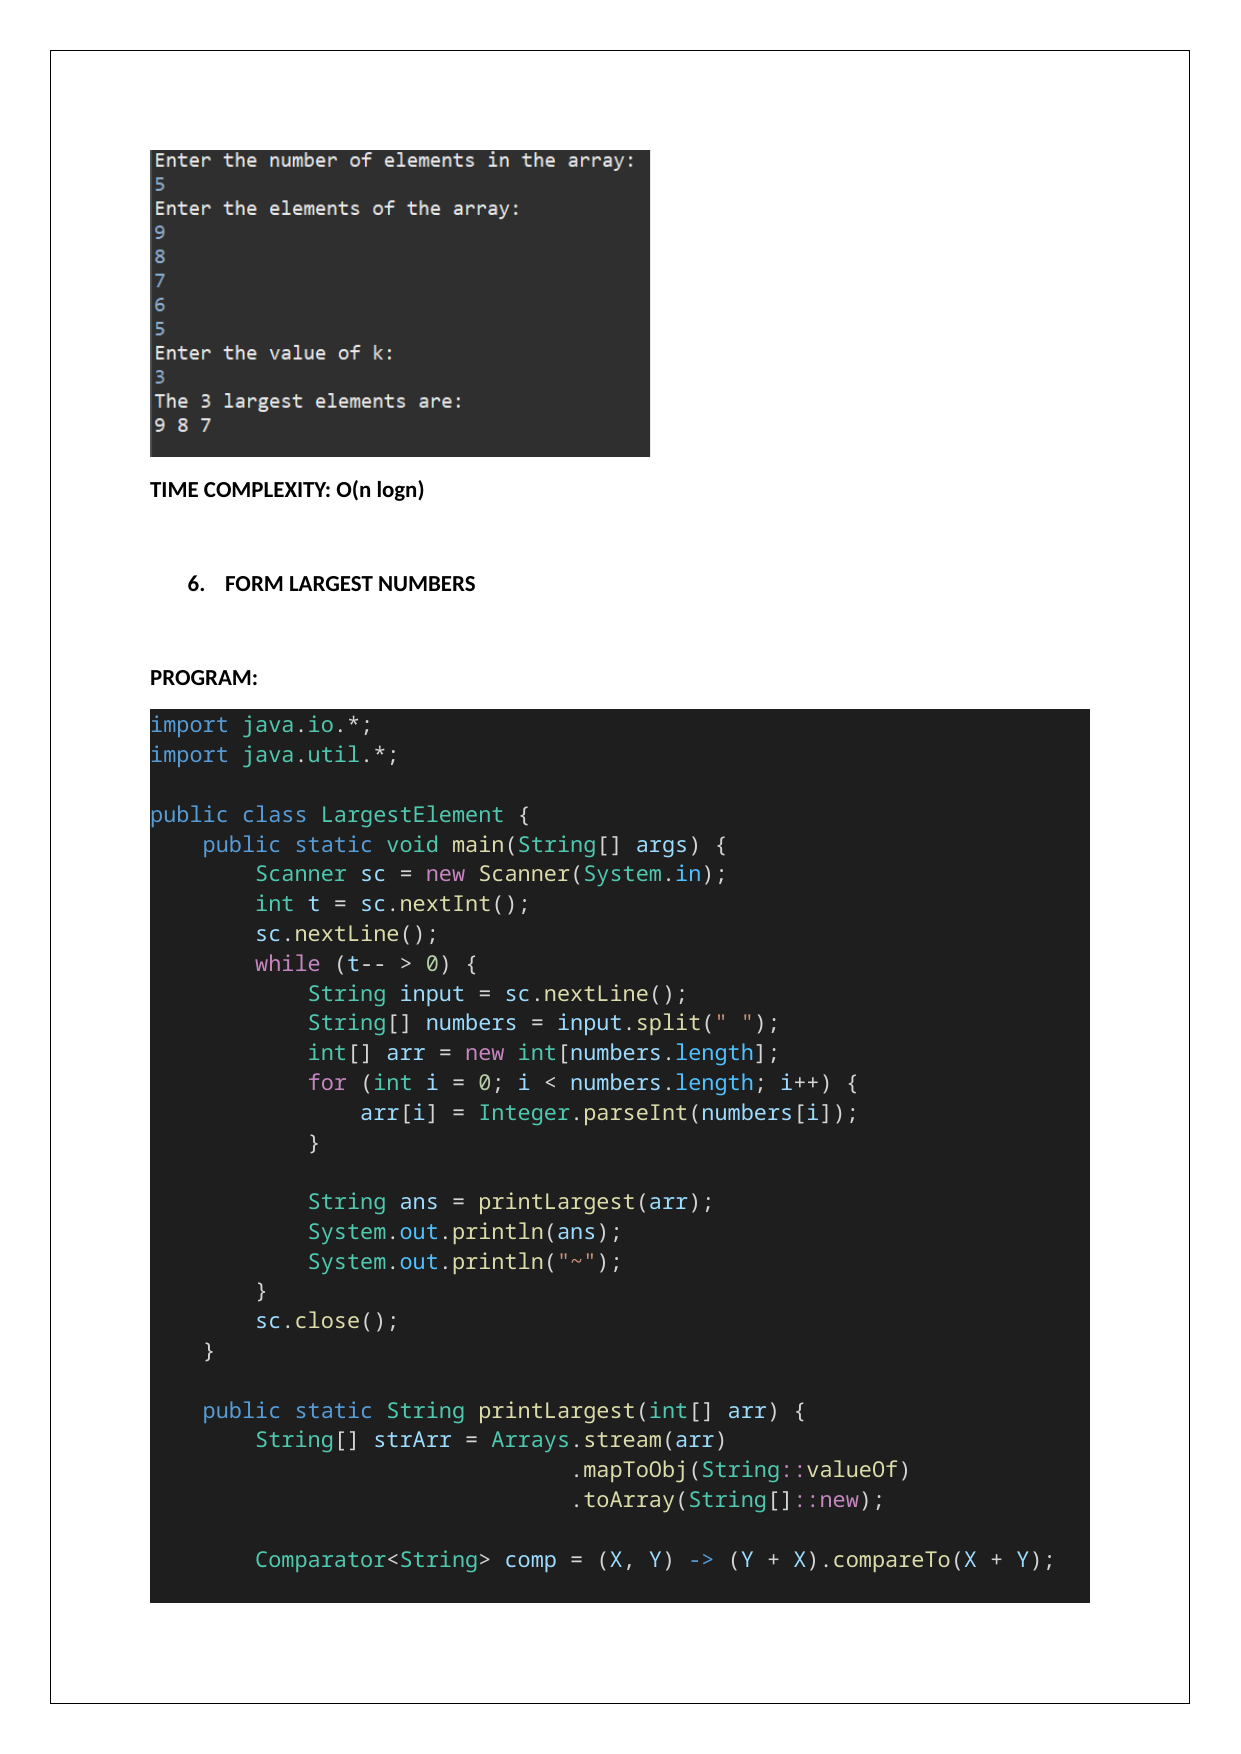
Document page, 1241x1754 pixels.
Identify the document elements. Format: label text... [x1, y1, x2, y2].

text import java.io.*; [150, 709, 1090, 739]
text System.out.println("~"); [150, 1246, 1090, 1276]
text arr[i] = Integer.parseInt(numbers[i]); [150, 1097, 1090, 1127]
text } [150, 1127, 1090, 1156]
text String input = sc.nextLine(); [150, 978, 1090, 1007]
text } [150, 1335, 1090, 1365]
text public static void main(String[] args) { [150, 829, 1090, 858]
text sc.nextLine(); [150, 918, 1090, 948]
text String[] strArr = Arrays.stream(arr) [150, 1424, 1090, 1454]
text TIME COMPLEXITY: O(n logn) [150, 475, 1090, 503]
picture [150, 150, 650, 457]
text for (int i = 0; i < numbers.length; i++) { [150, 1067, 1090, 1097]
text public static String printLargest(int[] arr) { [150, 1395, 1090, 1424]
text } [150, 1276, 1090, 1305]
text System.out.println(ans); [150, 1216, 1090, 1246]
text .mapToObj(String::valueOf) [150, 1454, 1090, 1484]
text public class LargestElement { [150, 799, 1090, 829]
text .toArray(String[]::new); [150, 1484, 1090, 1514]
list FORM LARGEST NUMBERS [187, 569, 1090, 597]
text Scanner sc = new Scanner(System.in); [150, 858, 1090, 888]
text Comparator<String> comp = (X, Y) -> (Y + X).compareTo(X + Y); [150, 1544, 1090, 1573]
text import java.util.*; [150, 739, 1090, 769]
text sc.close(); [150, 1305, 1090, 1335]
text PROGRAM: [150, 663, 1090, 691]
text String[] numbers = input.split(" "); [150, 1007, 1090, 1037]
text while (t-- > 0) { [150, 948, 1090, 978]
text int[] arr = new int[numbers.length]; [150, 1037, 1090, 1067]
text String ans = printLargest(arr); [150, 1186, 1090, 1216]
text int t = sc.nextInt(); [150, 888, 1090, 918]
